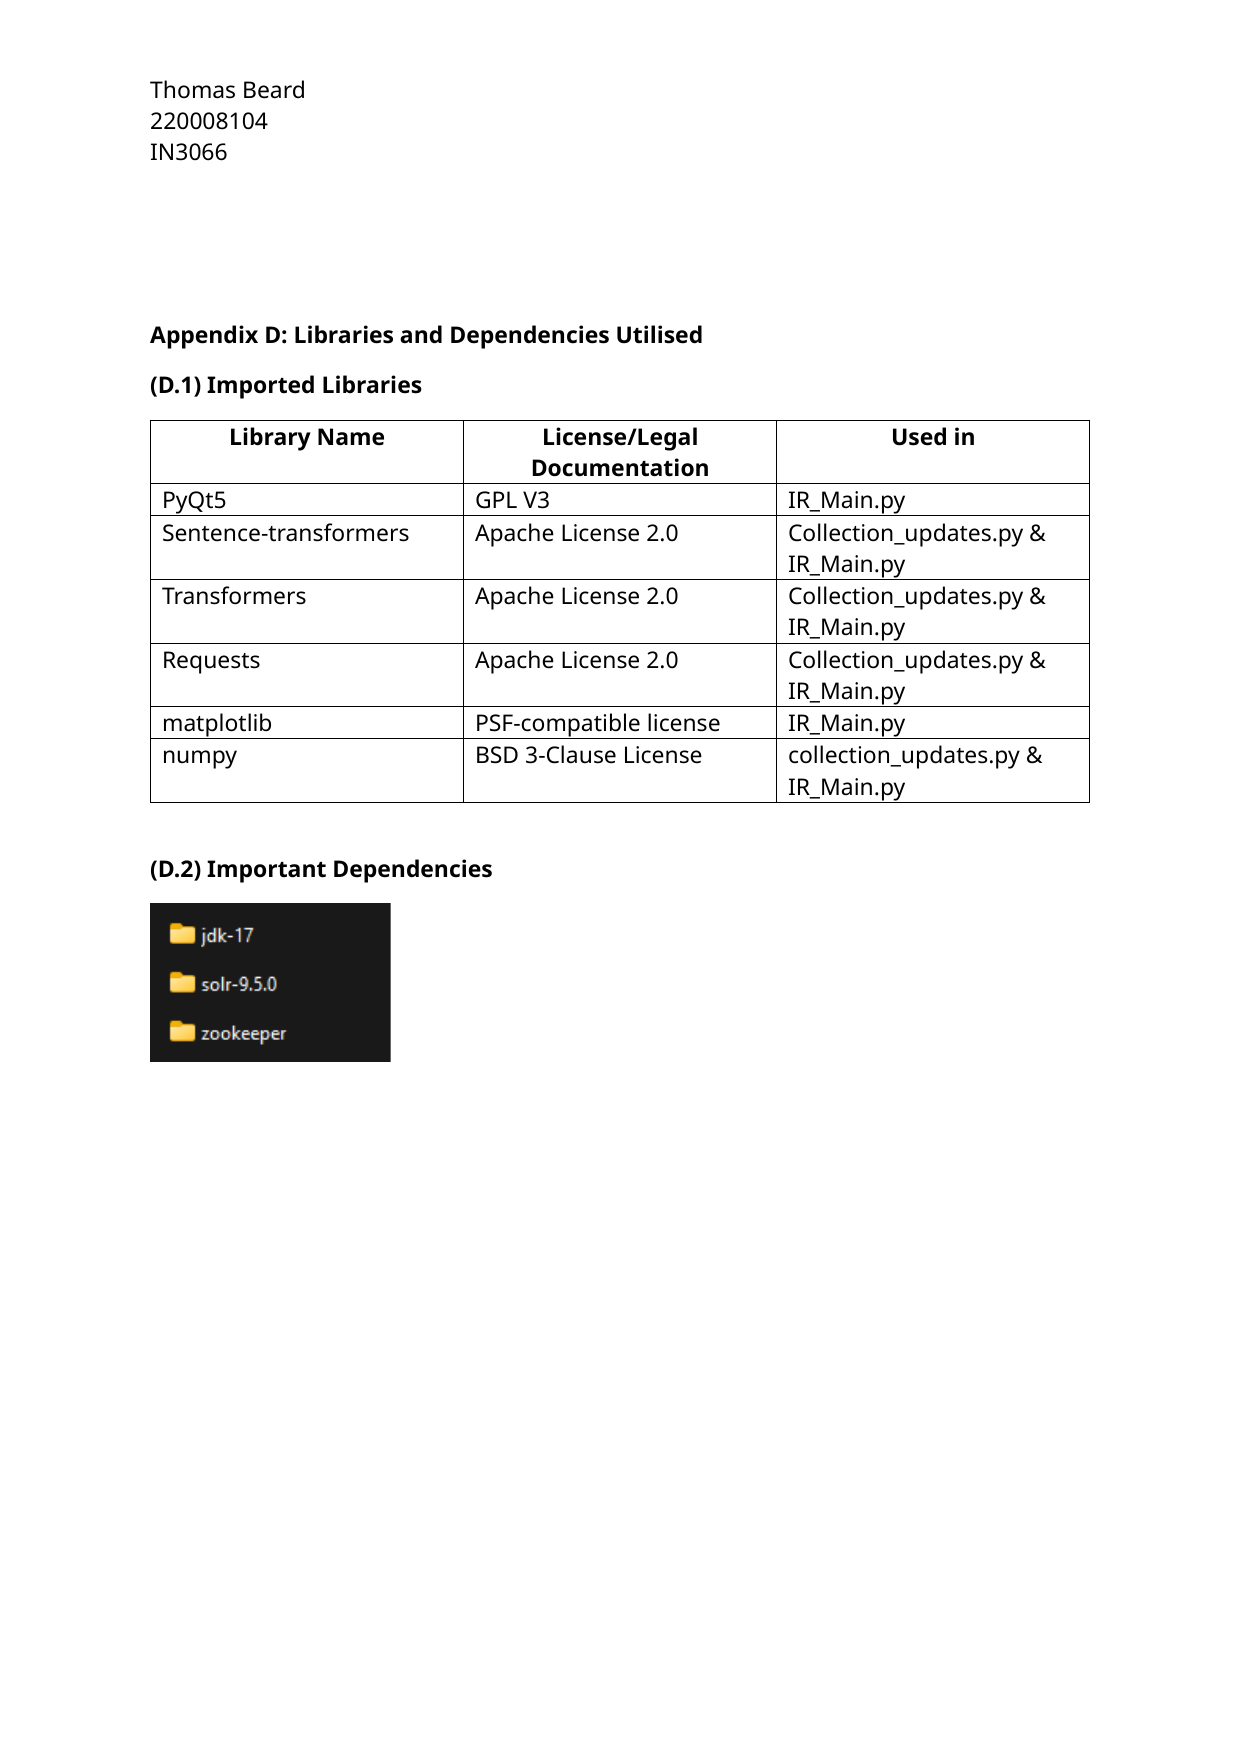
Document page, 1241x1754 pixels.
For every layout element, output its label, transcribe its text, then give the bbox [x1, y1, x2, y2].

table_cell collection_updates.py & IR_Main.py [777, 739, 1089, 802]
table_cell Collection_updates.py & IR_Main.py [777, 644, 1089, 706]
text Appendix D: Libraries and Dependencies Utilised [150, 319, 1090, 350]
table_header Library Name [151, 421, 463, 483]
table_cell PyQt5 [151, 484, 463, 515]
table_cell BSD 3-Clause License [464, 739, 776, 802]
table_cell Requests [151, 644, 463, 706]
table_cell numpy [151, 739, 463, 802]
table_cell IR_Main.py [777, 707, 1089, 738]
text (D.2) Important Dependencies [150, 853, 1090, 884]
picture [150, 903, 391, 1062]
table_cell Apache License 2.0 [464, 644, 776, 706]
table_cell Collection_updates.py & IR_Main.py [777, 516, 1089, 579]
text (D.1) Imported Libraries [150, 369, 1090, 400]
table_cell IR_Main.py [777, 484, 1089, 515]
table_cell GPL V3 [464, 484, 776, 515]
table_cell Apache License 2.0 [464, 580, 776, 642]
table_header Used in [777, 421, 1089, 483]
table_cell Transformers [151, 580, 463, 642]
table_header License/Legal Documentation [464, 421, 776, 483]
table_cell PSF-compatible license [464, 707, 776, 738]
table_cell Collection_updates.py & IR_Main.py [777, 580, 1089, 642]
table_cell Apache License 2.0 [464, 516, 776, 579]
table_cell Sentence-transformers [151, 516, 463, 579]
table_cell matplotlib [151, 707, 463, 738]
